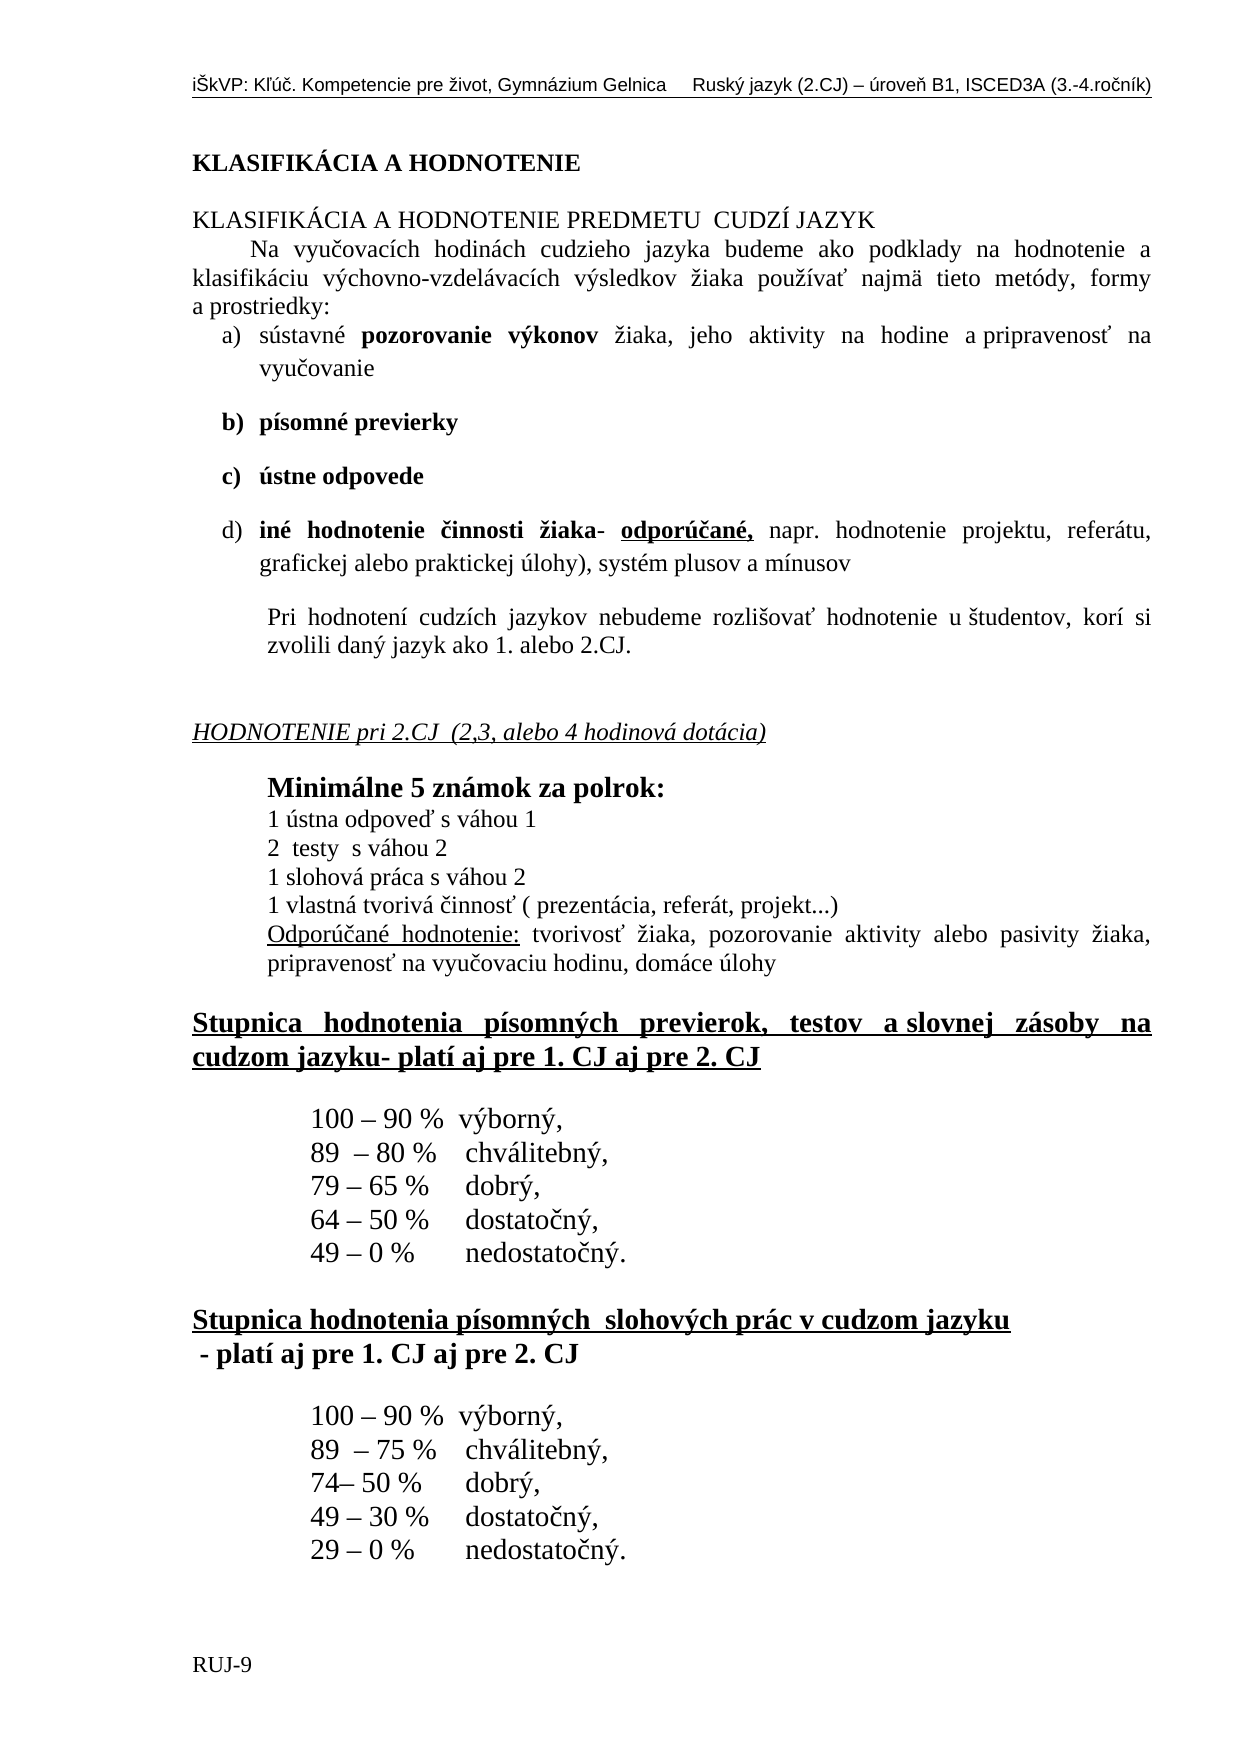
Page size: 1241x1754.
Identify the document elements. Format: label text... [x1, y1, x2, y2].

text 2 testy s váhou 2 [267, 833, 1152, 862]
text 49 – 0 % nedostatočný. [310, 1235, 1152, 1269]
list písomné previerky [222, 407, 1152, 436]
text Na vyučovacích hodinách cudzieho jazyka budeme ako podklady na hodnotenie a klasifikáciu výchovno-vzdelávacích výsledkov žiaka používať najmä tieto metódy, formy a prostriedky: [192, 234, 1152, 320]
text 89 – 75 % chválitebný, [310, 1432, 1152, 1465]
text 1 ústna odpoveď s váhou 1 [267, 804, 1152, 833]
text KLASIFIKÁCIA A HODNOTENIE [192, 148, 1152, 176]
text KLASIFIKÁCIA A HODNOTENIE PREDMETU CUDZÍ JAZYK [192, 205, 1152, 234]
text 100 – 90 % výborný, [310, 1398, 1152, 1432]
text 1 vlastná tvorivá činnosť ( prezentácia, referát, projekt...) [267, 890, 1152, 919]
text Stupnica hodnotenia písomných slohových prác v cudzom jazyku [192, 1302, 1152, 1336]
text 100 – 90 % výborný, [310, 1101, 1152, 1135]
text 64 – 50 % dostatočný, [310, 1202, 1152, 1235]
text 29 – 0 % nedostatočný. [310, 1532, 1152, 1566]
text - platí aj pre 1. CJ aj pre 2. CJ [192, 1336, 1152, 1369]
text Pri hodnotení cudzích jazykov nebudeme rozlišovať hodnotenie u študentov, korí si zvolili daný jazyk ako 1. alebo 2.CJ. [267, 602, 1152, 659]
text Minimálne 5 známok za polrok: [267, 771, 1152, 804]
list ústne odpovede [222, 461, 1152, 490]
text Stupnica hodnotenia písomných previerok, testov a slovnej zásoby na cudzom jazyku- platí aj pre 1. CJ aj pre 2. CJ [192, 1005, 1152, 1034]
list iné hodnotenie činnosti žiaka- odporúčané, napr. hodnotenie projektu, referátu, grafickej alebo praktickej úlohy), systém plusov a mínusov [222, 515, 1152, 577]
text 79 – 65 % dobrý, [310, 1168, 1152, 1202]
text 74– 50 % dobrý, [310, 1465, 1152, 1499]
list sústavné pozorovanie výkonov žiaka, jeho aktivity na hodine a pripravenosť na vyučovanie [222, 320, 1152, 382]
text Odporúčané hodnotenie: tvorivosť žiaka, pozorovanie aktivity alebo pasivity žiaka, pripravenosť na vyučovaciu hodinu, domáce úlohy [267, 919, 1152, 977]
text Stupnica hodnotenia písomných previerok, testov a slovnej zásoby na cudzom jazyku- platí aj pre 1. CJ aj pre 2. CJ [192, 1036, 1152, 1072]
text HODNOTENIE pri 2.CJ (2,3, alebo 4 hodinová dotácia) [192, 717, 1152, 745]
text 89 – 80 % chválitebný, [310, 1135, 1152, 1168]
text 1 slohová práca s váhou 2 [267, 862, 1152, 890]
text 49 – 30 % dostatočný, [310, 1499, 1152, 1532]
